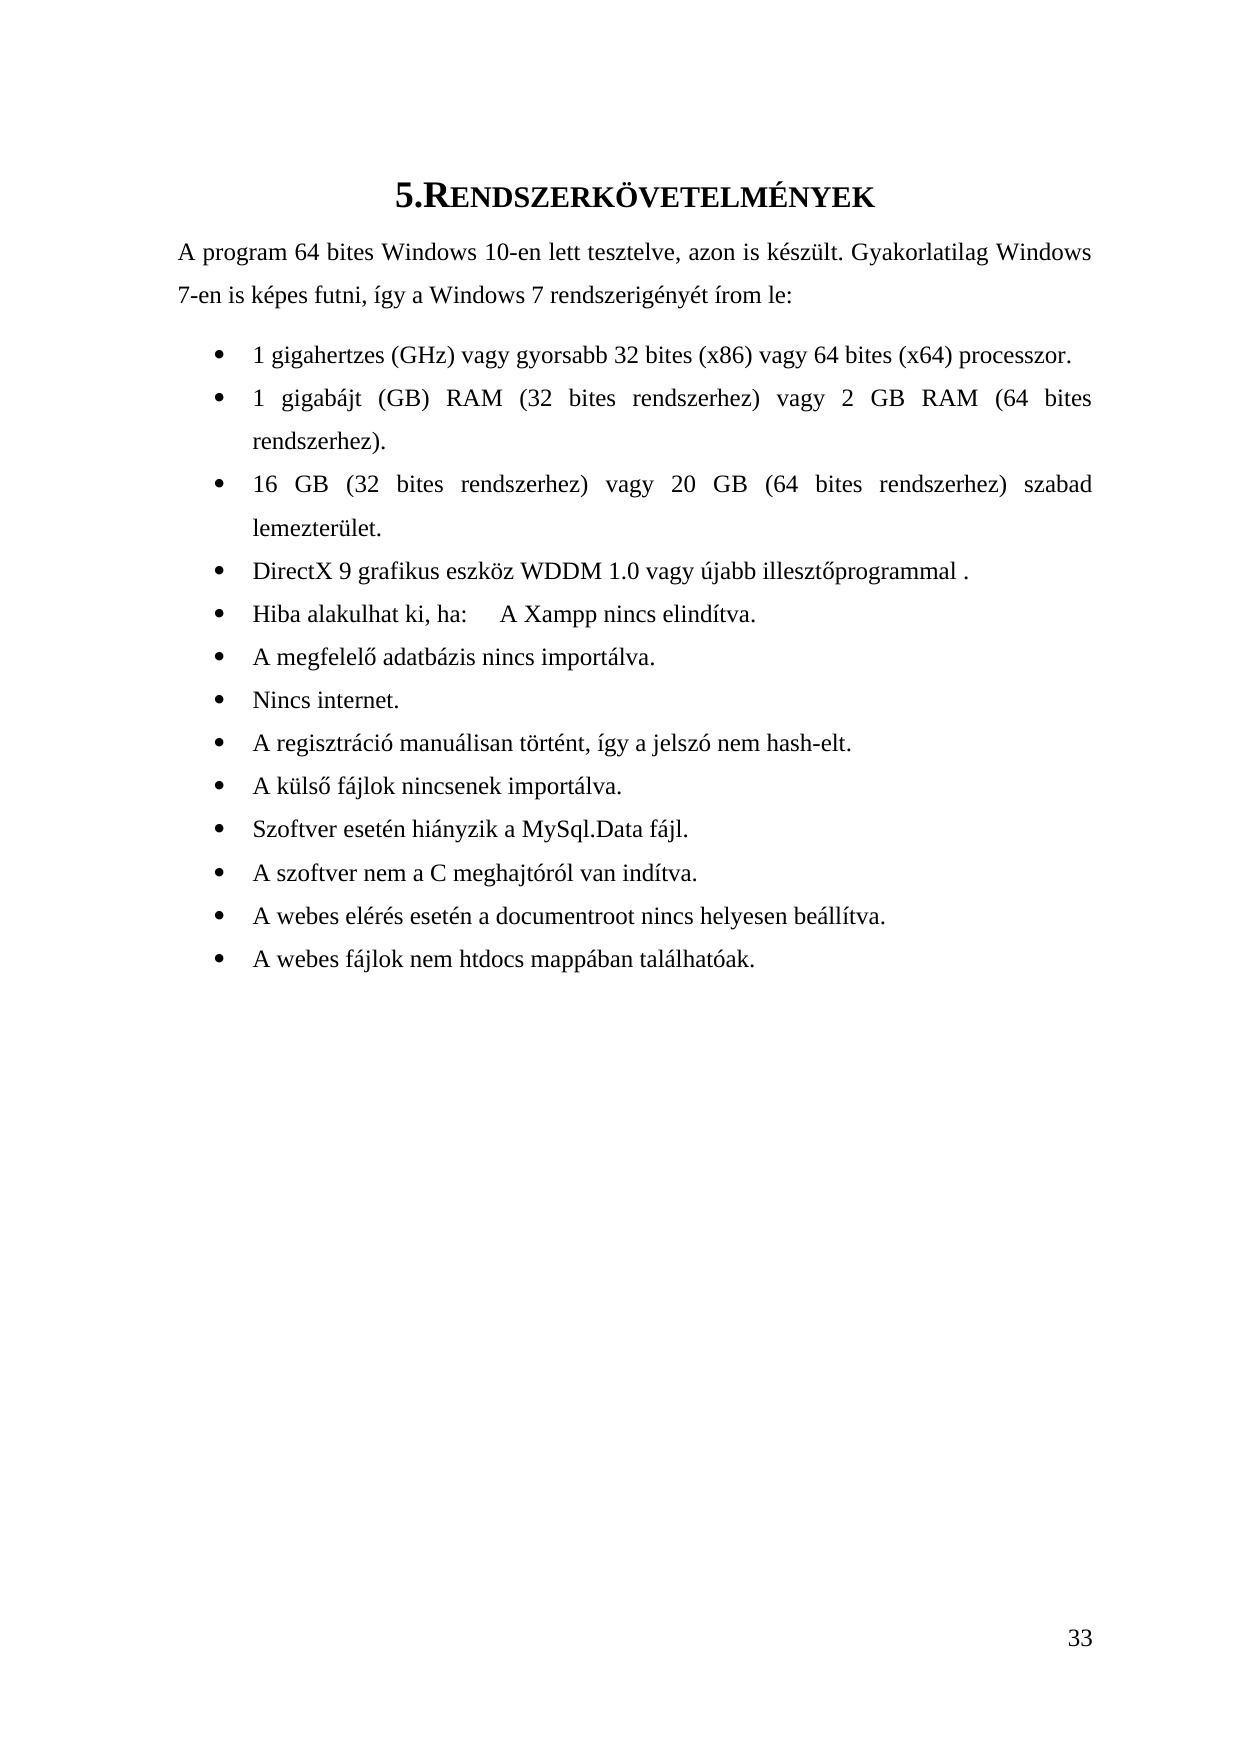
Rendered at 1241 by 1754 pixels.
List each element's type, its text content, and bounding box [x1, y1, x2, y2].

list DirectX 9 grafikus eszköz WDDM 1.0 vagy újabb illesztőprogrammal . [215, 556, 1093, 584]
list Nincs internet. [215, 685, 1093, 714]
list A webes elérés esetén a documentroot nincs helyesen beállítva. [215, 901, 1093, 929]
list A külső fájlok nincsenek importálva. [215, 771, 1093, 800]
text A program 64 bites Windows 10-en lett tesztelve, azon is készült. Gyakorlatilag Windows 7-en is képes futni, így a Windows 7 rendszerigényét írom le: [177, 237, 1093, 309]
list A regisztráció manuálisan történt, így a jelszó nem hash-elt. [215, 728, 1093, 757]
list 16 GB (32 bites rendszerhez) vagy 20 GB (64 bites rendszerhez) szabad lemezterület. [215, 469, 1093, 541]
list A szoftver nem a C meghajtóról van indítva. [215, 858, 1093, 886]
list A webes fájlok nem htdocs mappában találhatóak. [215, 944, 1093, 973]
list 1 gigabájt (GB) RAM (32 bites rendszerhez) vagy 2 GB RAM (64 bites rendszerhez). [215, 383, 1093, 455]
list 1 gigahertzes (GHz) vagy gyorsabb 32 bites (x86) vagy 64 bites (x64) processzor. [215, 340, 1093, 369]
list Szoftver esetén hiányzik a MySql.Data fájl. [215, 814, 1093, 843]
subtitle 5.Rendszerkövetelmények [177, 173, 1093, 216]
list A megfelelő adatbázis nincs importálva. [215, 642, 1093, 671]
list Hiba alakulhat ki, ha:  A Xampp nincs elindítva. [215, 599, 1093, 628]
